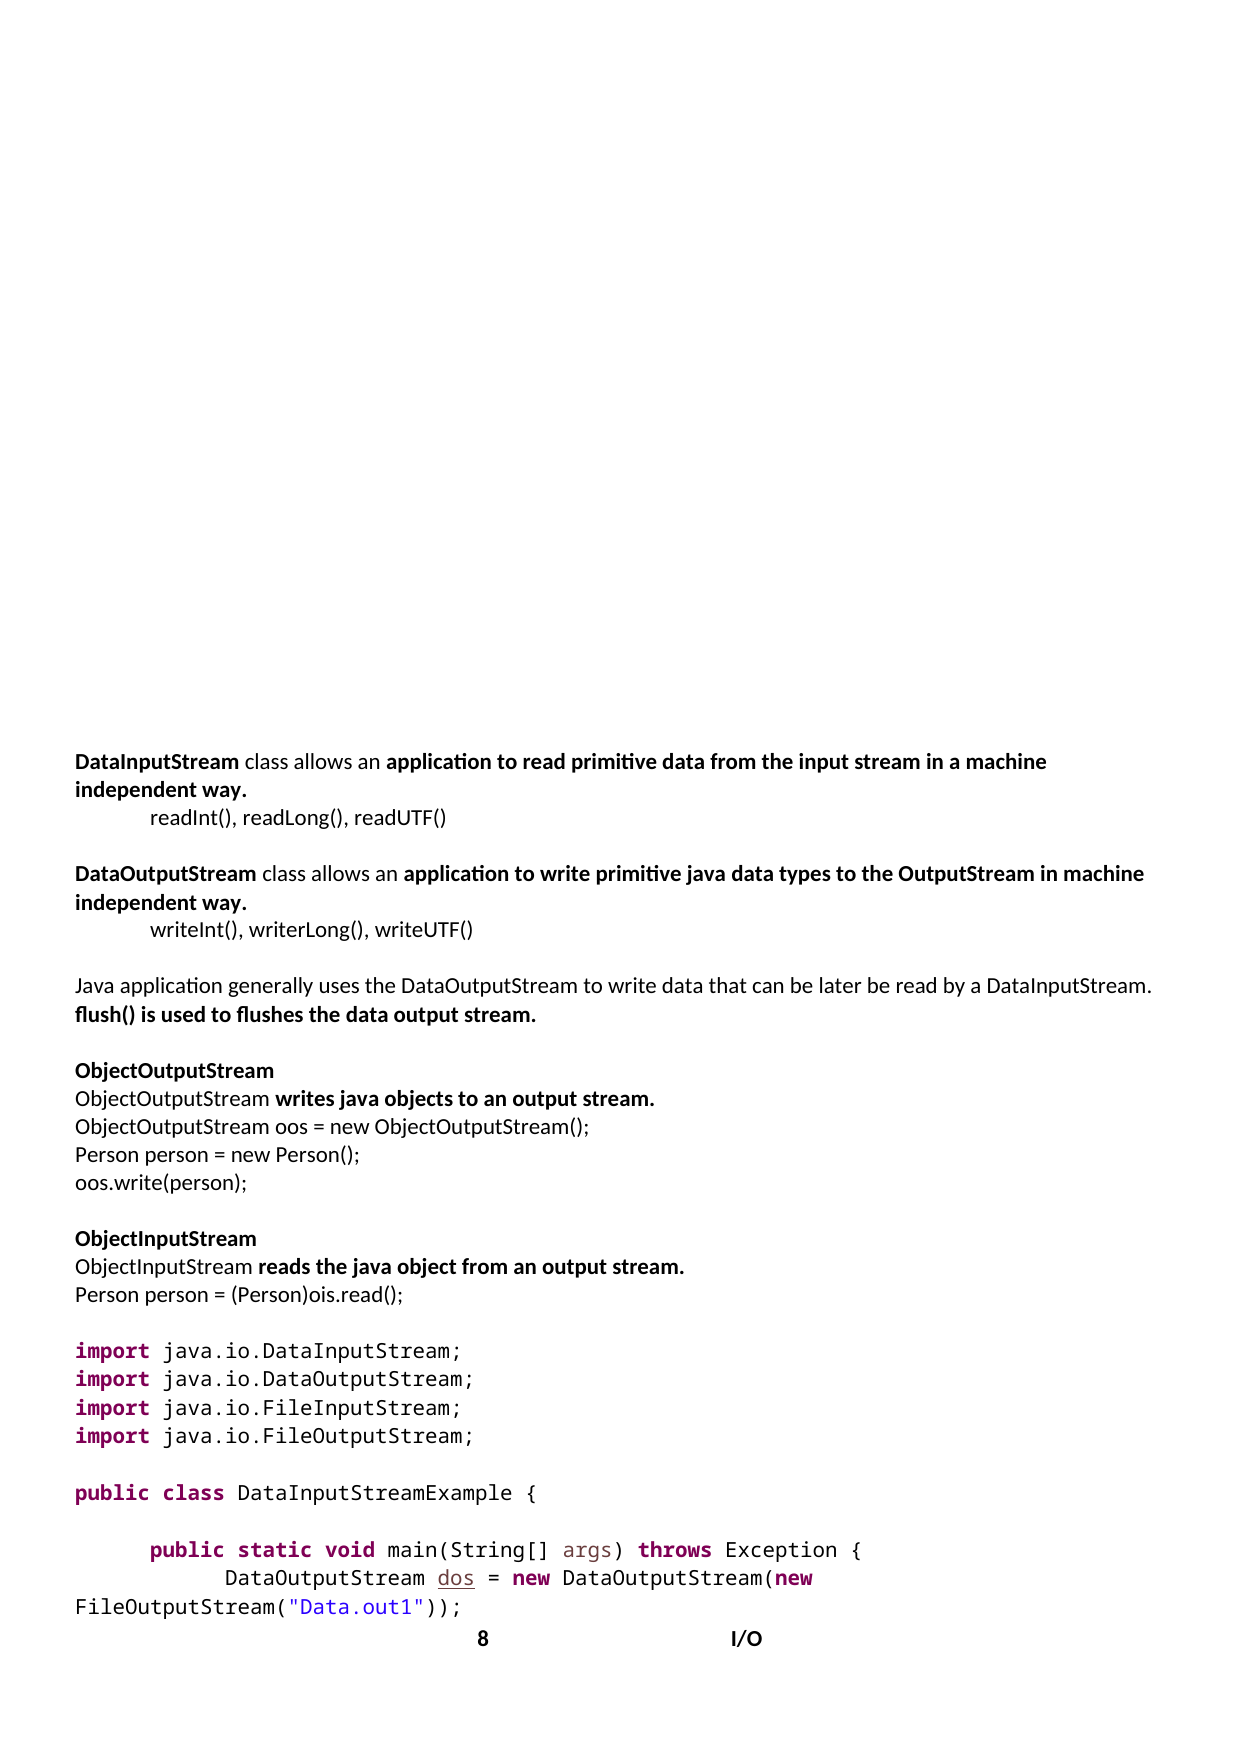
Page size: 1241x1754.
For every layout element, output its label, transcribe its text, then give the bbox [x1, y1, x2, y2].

text ObjectOutputStream oos = new ObjectOutputStream(); [75, 1112, 1165, 1140]
text public class DataInputStreamExample { [75, 1478, 1165, 1507]
text import java.io.FileOutputStream; [75, 1421, 1165, 1450]
text ObjectOutputStream writes java objects to an output stream. [75, 1084, 1165, 1112]
text DataInputStream class allows an application to read primitive data from the input stream in a machine independent way. [75, 747, 1165, 803]
text flush() is used to flushes the data output stream. [75, 1000, 1165, 1028]
text oos.write(person); [75, 1168, 1165, 1196]
text public static void main(String[] args) throws Exception { [75, 1535, 1165, 1563]
text ObjectInputStream [75, 1224, 1165, 1252]
text Java application generally uses the DataOutputStream to write data that can be later be read by a DataInputStream. [75, 972, 1165, 1000]
text readInt(), readLong(), readUTF() [75, 803, 1165, 832]
text import java.io.FileInputStream; [75, 1393, 1165, 1421]
text import java.io.DataInputStream; [75, 1336, 1165, 1364]
text Person person = new Person(); [75, 1140, 1165, 1168]
text import java.io.DataOutputStream; [75, 1364, 1165, 1393]
text Person person = (Person)ois.read(); [75, 1280, 1165, 1308]
text DataOutputStream dos = new DataOutputStream(new FileOutputStream("Data.out1")); [75, 1563, 1165, 1620]
text ObjectInputStream reads the java object from an output stream. [75, 1252, 1165, 1280]
text writeInt(), writerLong(), writeUTF() [75, 916, 1165, 944]
text DataOutputStream class allows an application to write primitive java data types to the OutputStream in machine independent way. [75, 859, 1165, 916]
text ObjectOutputStream [75, 1056, 1165, 1084]
